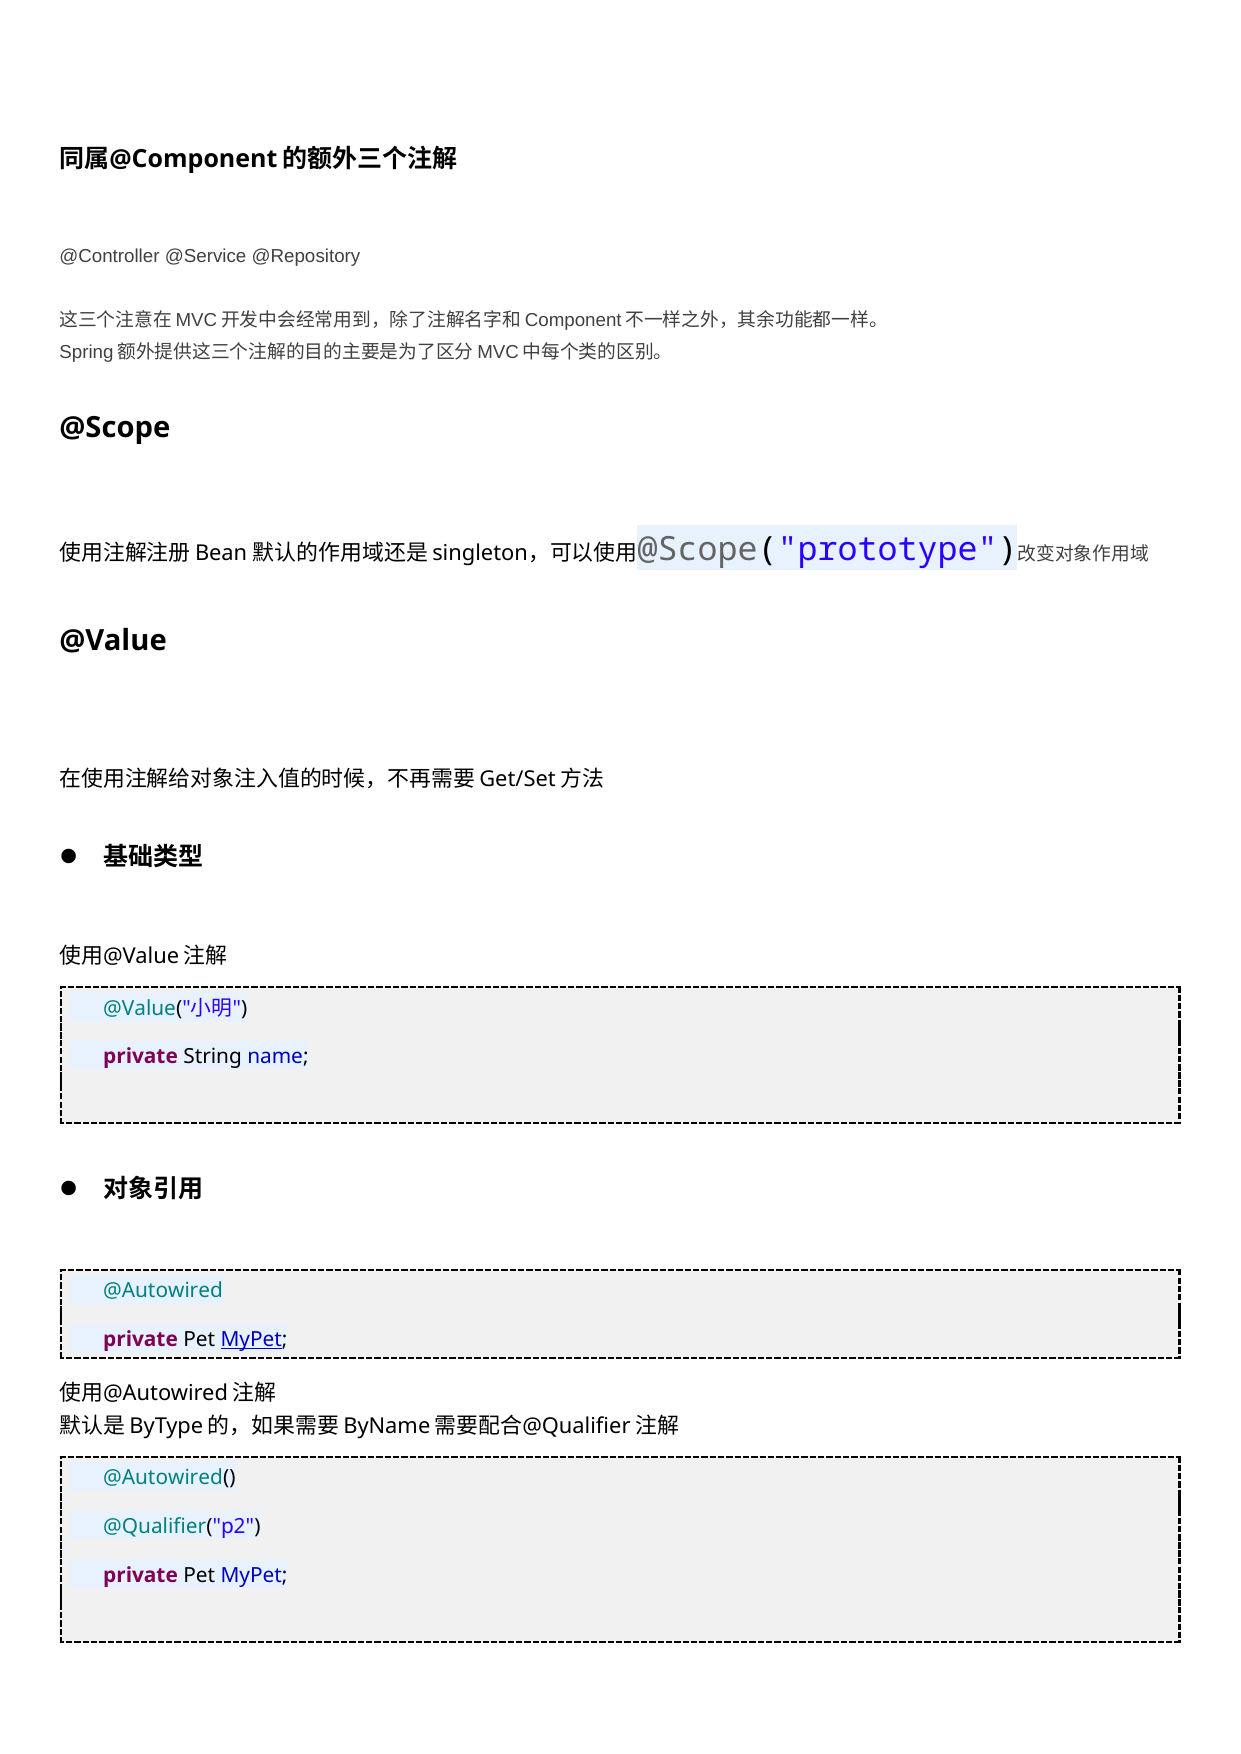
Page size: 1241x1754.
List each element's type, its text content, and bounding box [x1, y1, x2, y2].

text @Qualifier("p2") [59, 1505, 1181, 1542]
text @Value("小明") [59, 986, 1181, 1023]
text 使用@Value注解 [59, 937, 1181, 970]
text private String name; [59, 1035, 1181, 1072]
subtitle 同属@Component的额外三个注解 [59, 124, 1181, 189]
text @Autowired() [59, 1456, 1181, 1493]
subtitle 对象引用 [59, 1154, 1181, 1219]
text private Pet MyPet; [59, 1554, 1181, 1590]
text private Pet MyPet; [59, 1318, 1181, 1359]
text 使用注解注册Bean 默认的作用域还是singleton，可以使用@Scope("prototype")改变对象作用域 [59, 515, 1181, 580]
subtitle @Value [59, 607, 1181, 672]
text Spring额外提供这三个注解的目的主要是为了区分MVC中每个类的区别。 [59, 334, 1181, 367]
text 使用@Autowired注解 [59, 1375, 1181, 1407]
text 在使用注解给对象注入值的时候，不再需要Get/Set方法 [59, 760, 1181, 793]
subtitle 基础类型 [59, 822, 1181, 887]
text 默认是ByType的，如果需要ByName需要配合@Qualifier注解 [59, 1407, 1181, 1440]
text @Autowired [59, 1269, 1181, 1306]
text @Controller @Service @Repository [59, 240, 1181, 272]
text 这三个注意在MVC开发中会经常用到，除了注解名字和Component不一样之外，其余功能都一样。 [59, 302, 1181, 334]
subtitle @Scope [59, 394, 1181, 459]
